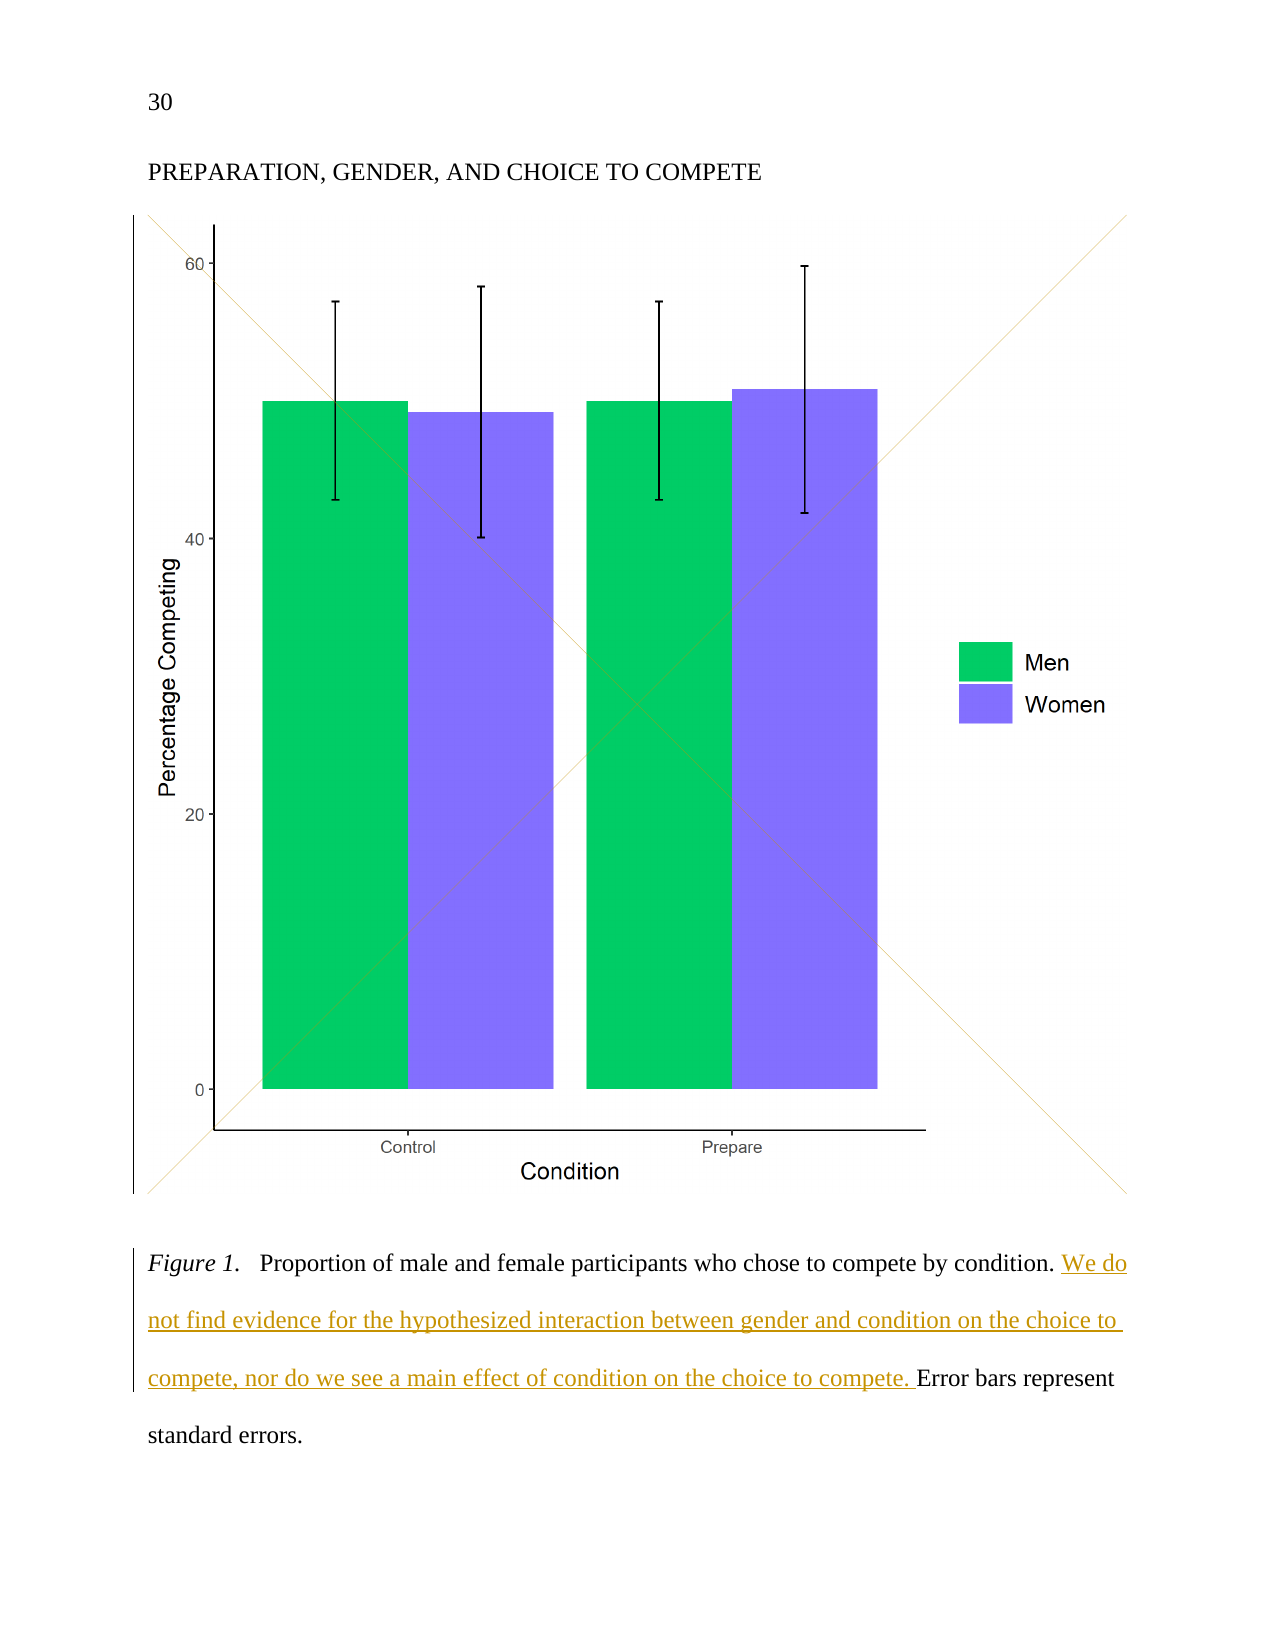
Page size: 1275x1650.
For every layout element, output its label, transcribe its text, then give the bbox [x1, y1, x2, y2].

picture [638, 216, 1127, 1193]
picture [149, 215, 1125, 703]
picture [149, 706, 1125, 1194]
picture [147, 216, 636, 1193]
text Figure 1. Proportion of male and female participants who chose to compete by condition. Error bars represent standard errors. [148, 1248, 1127, 1449]
